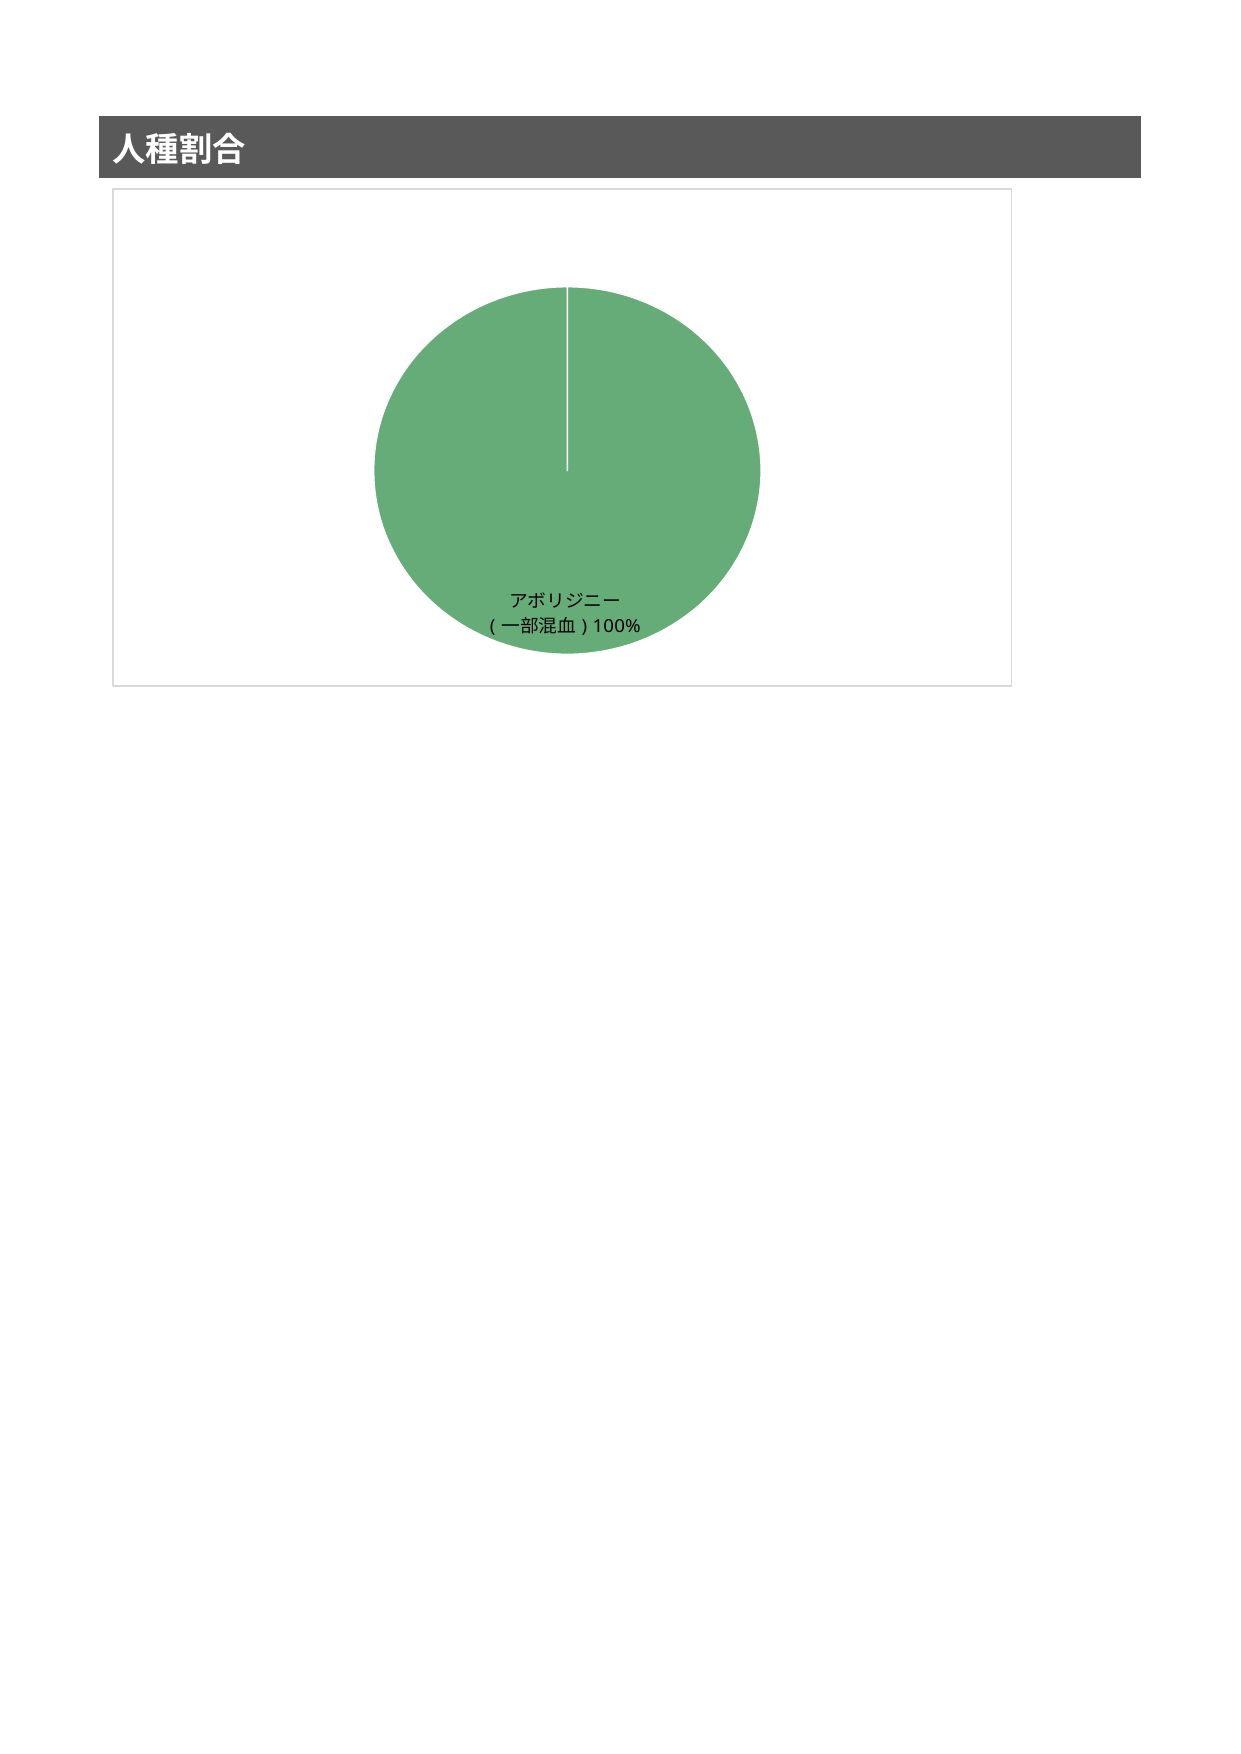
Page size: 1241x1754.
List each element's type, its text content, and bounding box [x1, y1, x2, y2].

subtitle 人種割合 [104, 121, 1136, 173]
